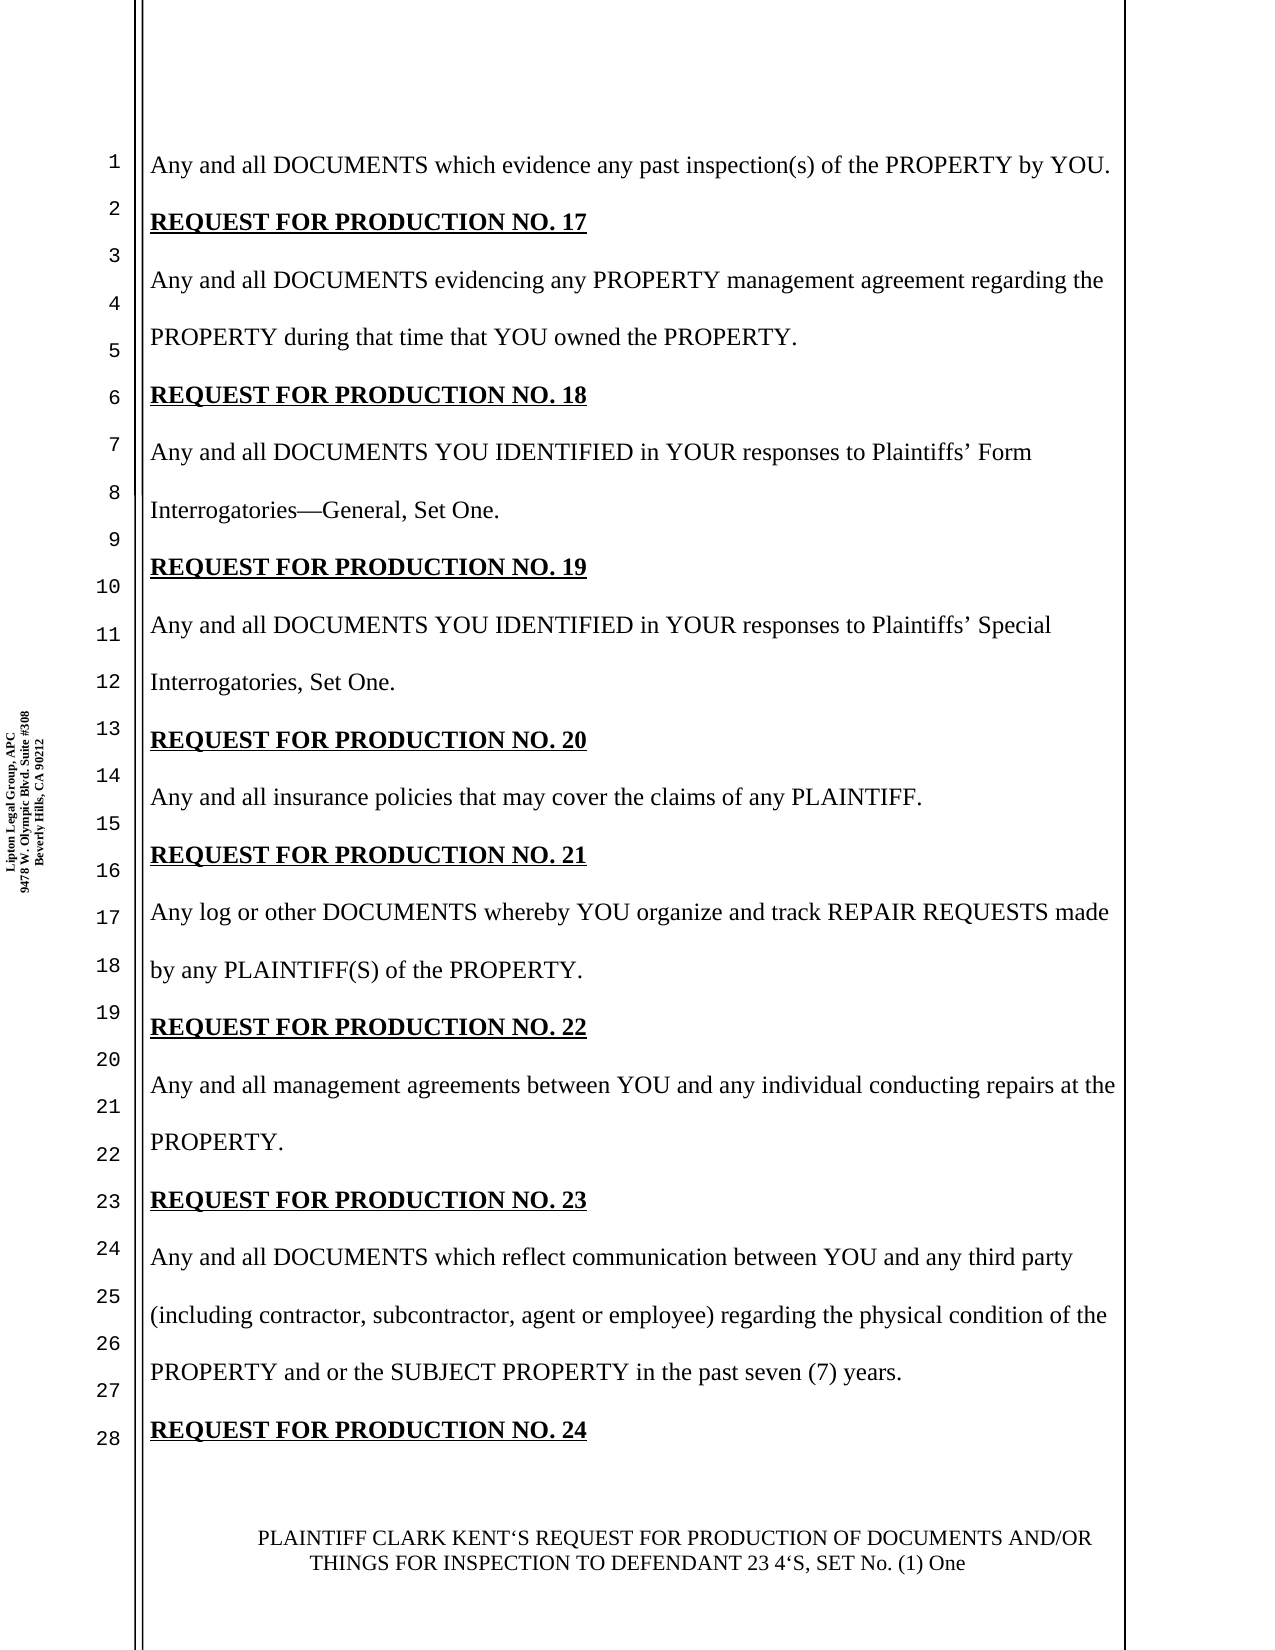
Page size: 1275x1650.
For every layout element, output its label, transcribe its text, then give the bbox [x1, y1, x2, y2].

text Any and all DOCUMENTS YOU IDENTIFIED in YOUR responses to Plaintiffs’ Special Interrogatories, Set One. [150, 610, 1125, 696]
text Any and all DOCUMENTS which evidence any past inspection(s) of the PROPERTY by YOU. [150, 150, 1125, 179]
text REQUEST FOR PRODUCTION NO. 17 [150, 207, 1125, 236]
text REQUEST FOR PRODUCTION NO. 18 [150, 380, 1125, 409]
text Any and all DOCUMENTS evidencing any PROPERTY management agreement regarding the PROPERTY during that time that YOU owned the PROPERTY. [150, 265, 1125, 351]
text Any and all DOCUMENTS YOU IDENTIFIED in YOUR responses to Plaintiffs’ Form Interrogatories—General, Set One. [150, 437, 1125, 524]
text REQUEST FOR PRODUCTION NO. 23 [150, 1185, 1125, 1214]
text Any and all management agreements between YOU and any individual conducting repairs at the PROPERTY. [150, 1070, 1125, 1156]
text REQUEST FOR PRODUCTION NO. 20 [150, 725, 1125, 754]
text REQUEST FOR PRODUCTION NO. 19 [150, 552, 1125, 581]
text REQUEST FOR PRODUCTION NO. 22 [150, 1012, 1125, 1041]
text REQUEST FOR PRODUCTION NO. 21 [150, 840, 1125, 869]
text Any log or other DOCUMENTS whereby YOU organize and track REPAIR REQUESTS made by any PLAINTIFF(S) of the PROPERTY. [150, 897, 1125, 984]
text Any and all insurance policies that may cover the claims of any PLAINTIFF. [150, 782, 1125, 811]
text REQUEST FOR PRODUCTION NO. 24 [150, 1415, 1125, 1444]
text Any and all DOCUMENTS which reflect communication between YOU and any third party (including contractor, subcontractor, agent or employee) regarding the physical condition of the PROPERTY and or the SUBJECT PROPERTY in the past seven (7) years. [150, 1242, 1125, 1386]
